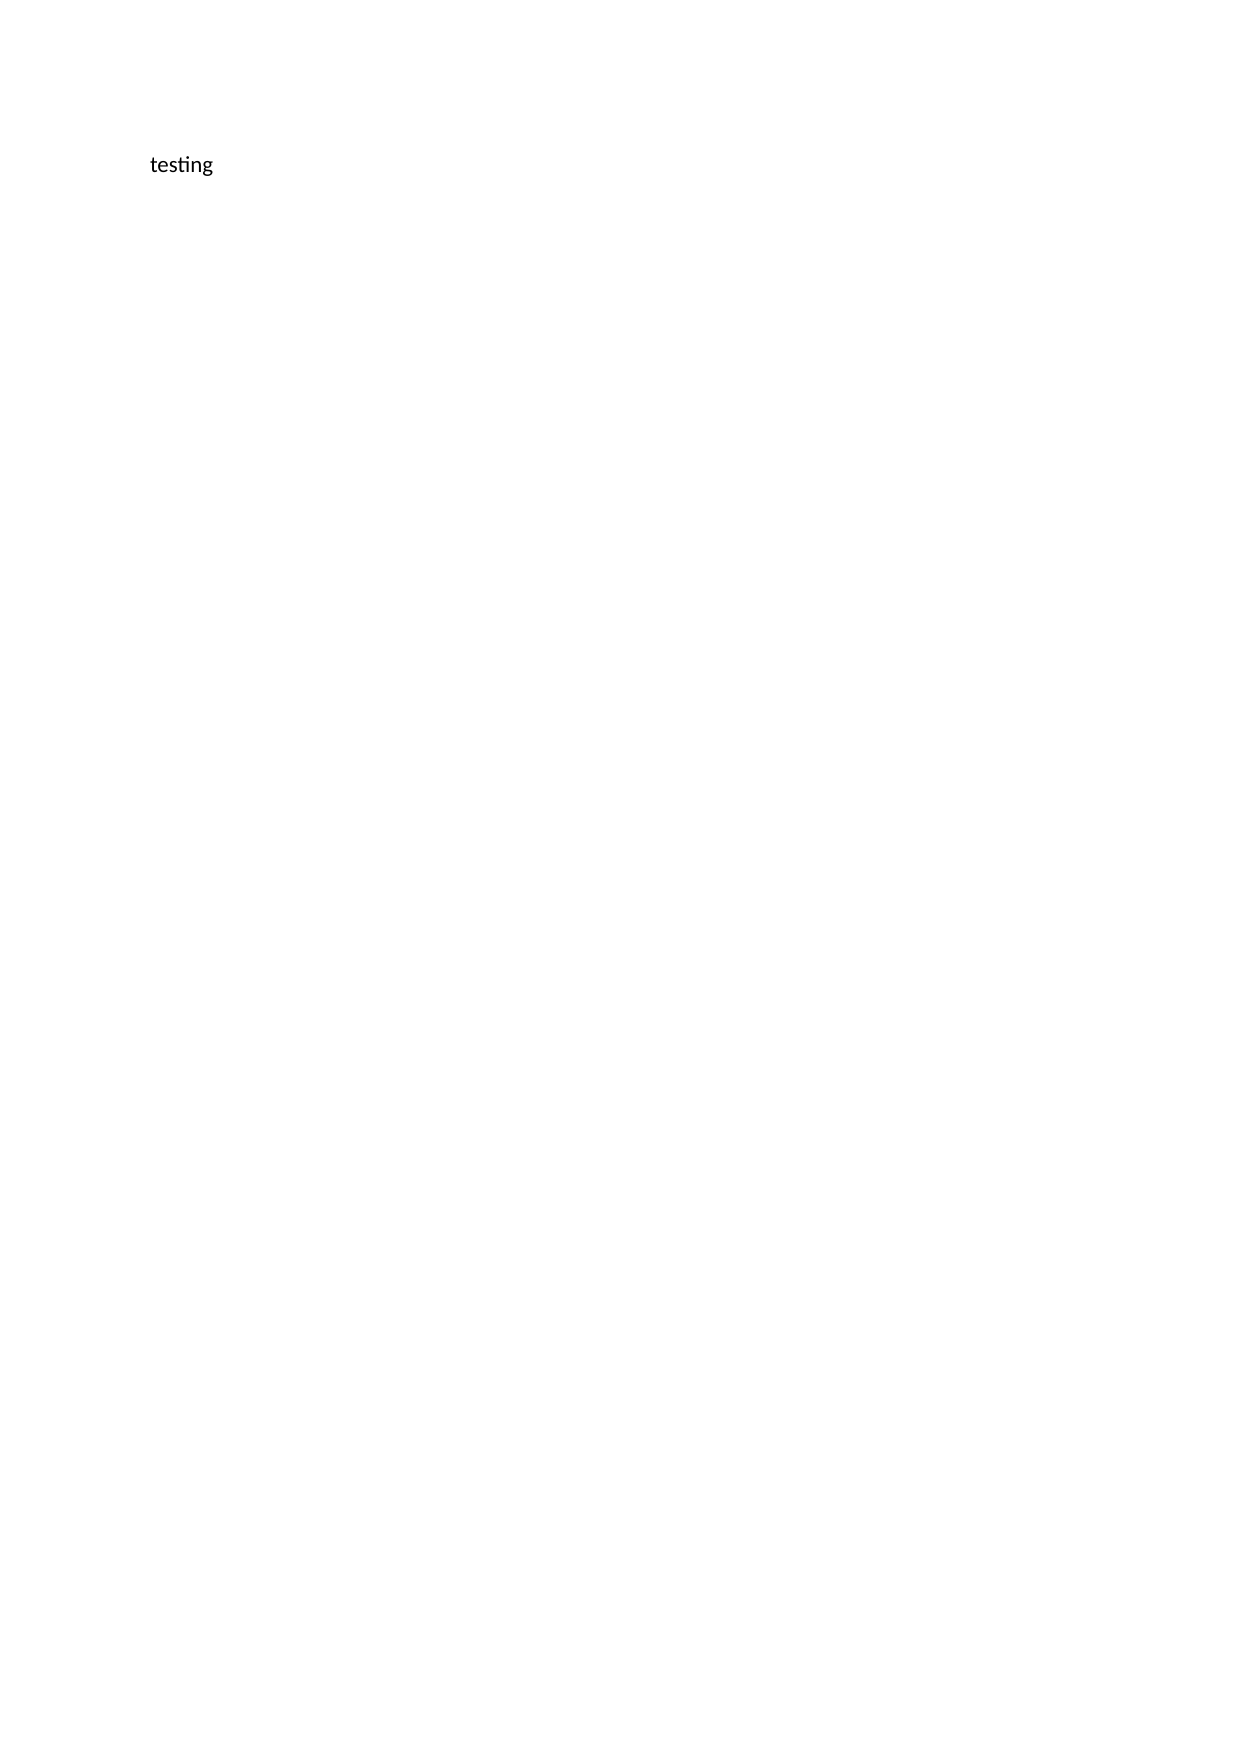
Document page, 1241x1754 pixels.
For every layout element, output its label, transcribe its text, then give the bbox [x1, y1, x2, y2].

text testing [150, 150, 1090, 178]
